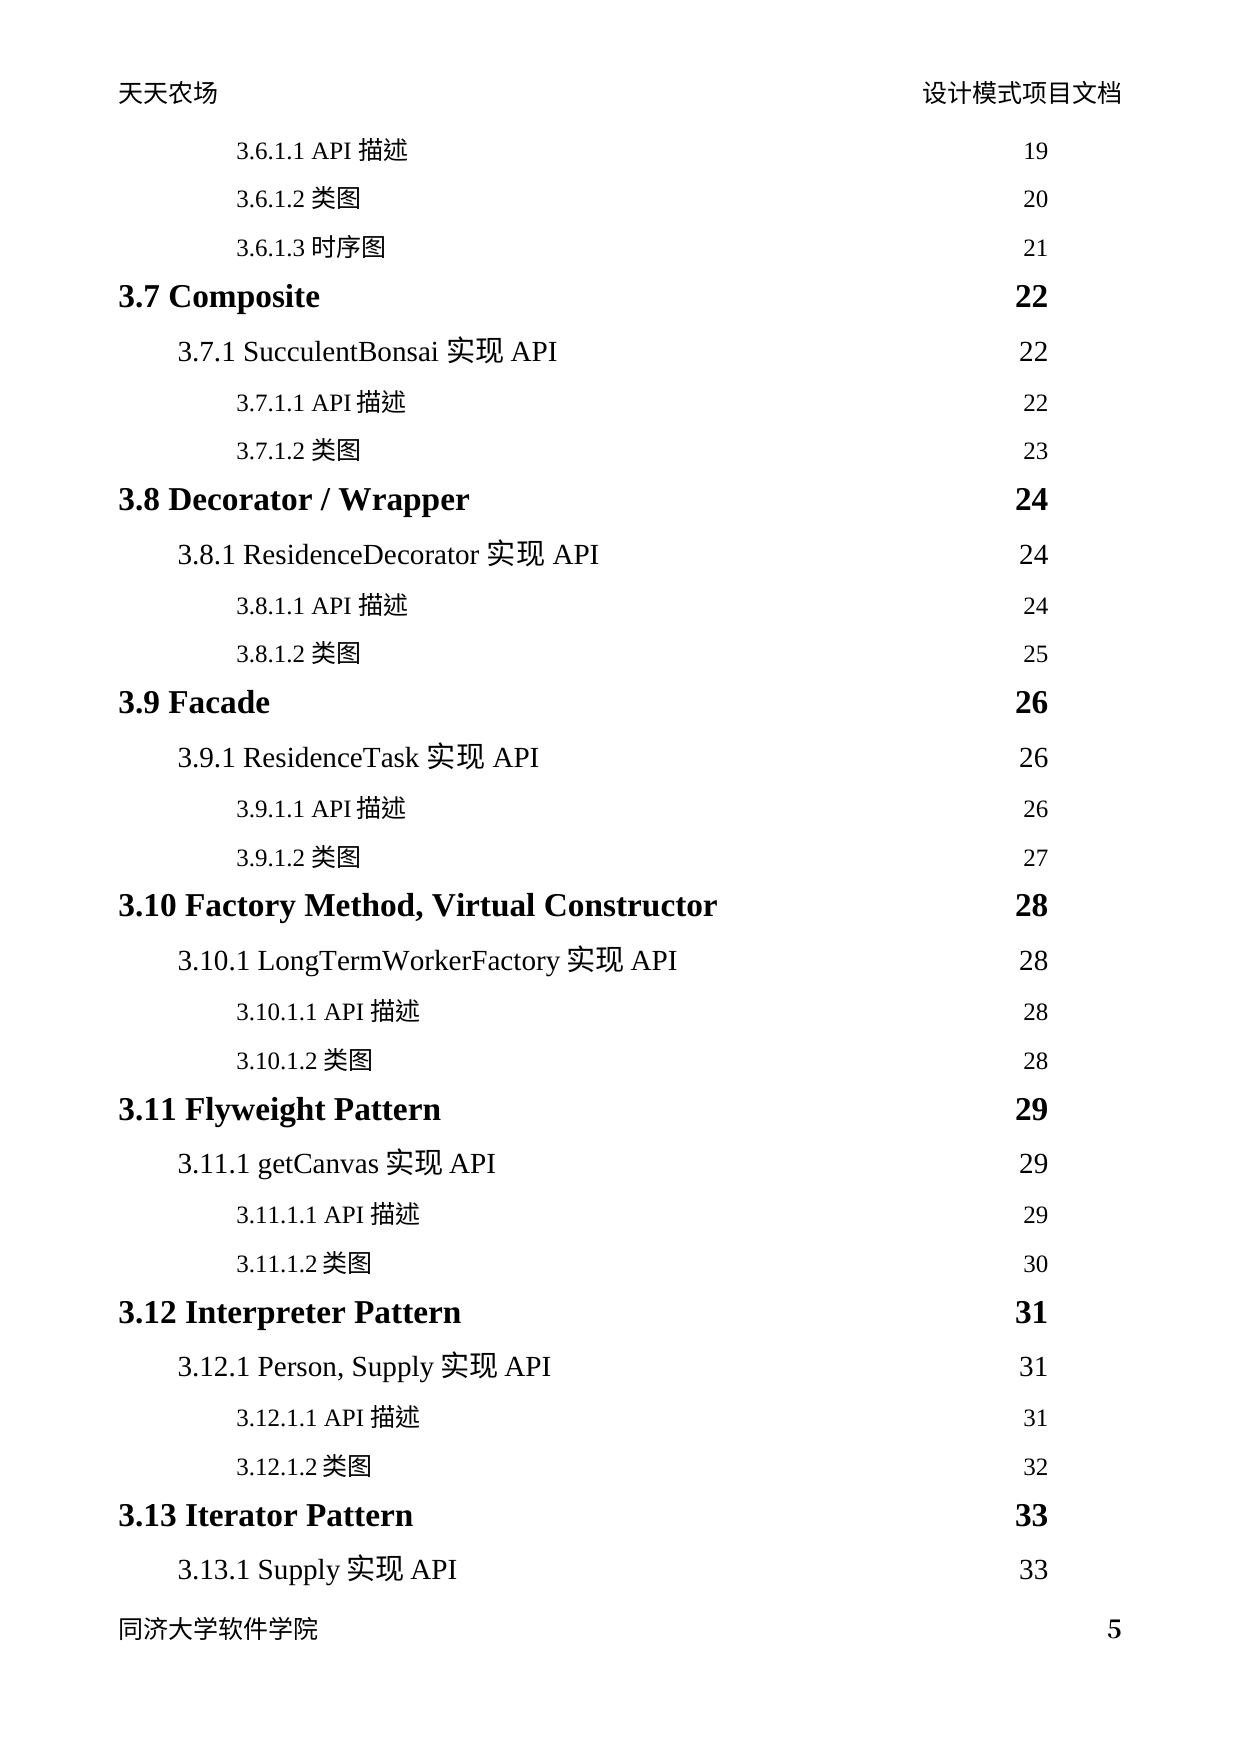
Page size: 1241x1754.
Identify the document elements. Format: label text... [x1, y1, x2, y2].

text 3.12 Interpreter Pattern 31 [118, 1292, 1122, 1330]
text 3.12.1 Person, Supply实现API 31 [118, 1343, 1122, 1385]
text 3.6.1.1 API 描述 19 [118, 130, 1122, 166]
text 3.10.1.1 API 描述 28 [118, 991, 1122, 1028]
text 3.8.1.1 API 描述 24 [118, 585, 1122, 621]
text 3.9.1.2 类图 27 [118, 837, 1122, 873]
text 3.7.1 SucculentBonsai 实现API 22 [118, 327, 1122, 369]
text 3.13 Iterator Pattern 33 [118, 1495, 1122, 1533]
text 3.11.1.2类图 30 [118, 1243, 1122, 1279]
text 3.8.1.2 类图 25 [118, 634, 1122, 670]
text 3.6.1.2 类图 20 [118, 179, 1122, 215]
text 3.7 Composite 22 [118, 276, 1122, 315]
text 3.11.1.1 API 描述 29 [118, 1194, 1122, 1231]
text 3.10.1 LongTermWorkerFactory实现API 28 [118, 937, 1122, 979]
text 3.7.1.1 API描述 22 [118, 382, 1122, 418]
text 3.7.1.2 类图 23 [118, 431, 1122, 467]
text 3.9.1.1 API描述 26 [118, 788, 1122, 824]
text 3.12.1.1 API 描述 31 [118, 1398, 1122, 1434]
text 3.10.1.2 类图 28 [118, 1040, 1122, 1076]
text 3.13.1 Supply实现API 33 [118, 1546, 1122, 1588]
text 3.9 Facade 26 [118, 683, 1122, 721]
text 3.12.1.2类图 32 [118, 1446, 1122, 1483]
text 3.8.1 ResidenceDecorator 实现 API 24 [118, 530, 1122, 573]
text 3.10 Factory Method, Virtual Constructor 28 [118, 886, 1122, 924]
text 3.11 Flyweight Pattern 29 [118, 1089, 1122, 1127]
text 3.6.1.3 时序图 21 [118, 228, 1122, 264]
text 3.8 Decorator / Wrapper 24 [118, 479, 1122, 518]
text 3.11.1 getCanvas实现API 29 [118, 1140, 1122, 1182]
text 3.9.1 ResidenceTask 实现 API 26 [118, 733, 1122, 776]
